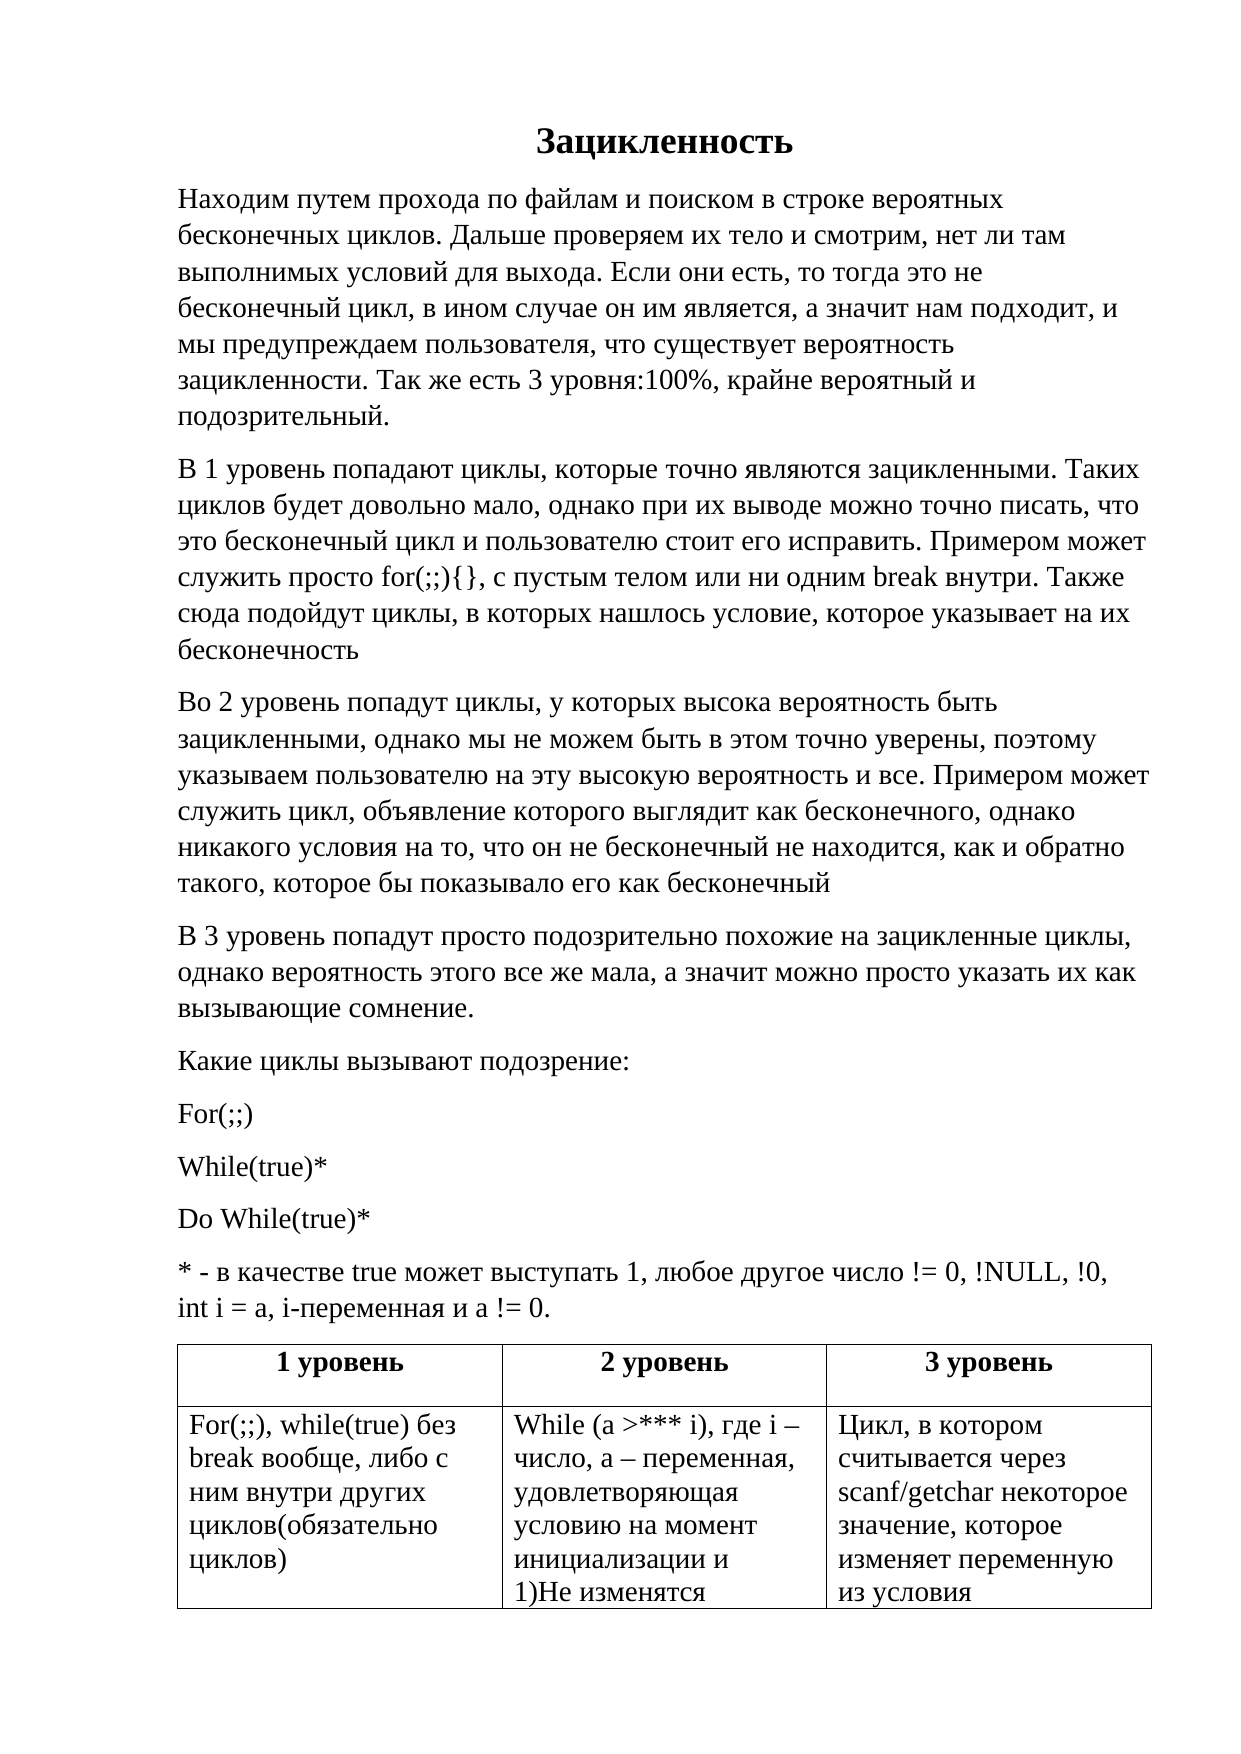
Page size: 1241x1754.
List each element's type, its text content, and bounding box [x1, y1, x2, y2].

table_header 1 уровень [178, 1345, 502, 1406]
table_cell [178, 1407, 502, 1608]
text Находим путем прохода по файлам и поиском в строке вероятных бесконечных циклов. Дальше проверяем их тело и смотрим, нет ли там выполнимых условий для выхода. Если они есть, то тогда это не бесконечный цикл, в ином случае он им является, а значит нам подходит, и мы предупреждаем пользователя, что существует вероятность зацикленности. Так же есть 3 уровня:100%, крайне вероятный и подозрительный. [177, 181, 1152, 432]
text Какие циклы вызывают подозрение: [177, 1043, 1152, 1077]
text * - в качестве true может выступать 1, любое другое число != 0, !NULL, !0, int i = a, i-переменная и a != 0. [177, 1254, 1152, 1324]
text Do While(true)* [177, 1202, 1152, 1235]
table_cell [827, 1407, 1151, 1608]
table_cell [503, 1407, 826, 1608]
text Зацикленность [177, 118, 1152, 161]
text Во 2 уровень попадут циклы, у которых высока вероятность быть зацикленными, однако мы не можем быть в этом точно уверены, поэтому указываем пользователю на эту высокую вероятность и все. Примером может служить цикл, объявление которого выглядит как бесконечного, однако никакого условия на то, что он не бесконечный не находится, как и обратно такого, которое бы показывало его как бесконечный [177, 684, 1152, 899]
table_header 3 уровень [827, 1345, 1151, 1406]
table_header 2 уровень [503, 1345, 826, 1406]
text While(true)* [177, 1149, 1152, 1182]
text В 3 уровень попадут просто подозрительно похожие на зацикленные циклы, однако вероятность этого все же мала, а значит можно просто указать их как вызывающие сомнение. [177, 918, 1152, 1024]
text For(;;) [177, 1096, 1152, 1129]
text В 1 уровень попадают циклы, которые точно являются зацикленными. Таких циклов будет довольно мало, однако при их выводе можно точно писать, что это бесконечный цикл и пользователю стоит его исправить. Примером может служить просто for(;;){}, с пустым телом или ни одним break внутри. Также сюда подойдут циклы, в которых нашлось условие, которое указывает на их бесконечность [177, 451, 1152, 665]
